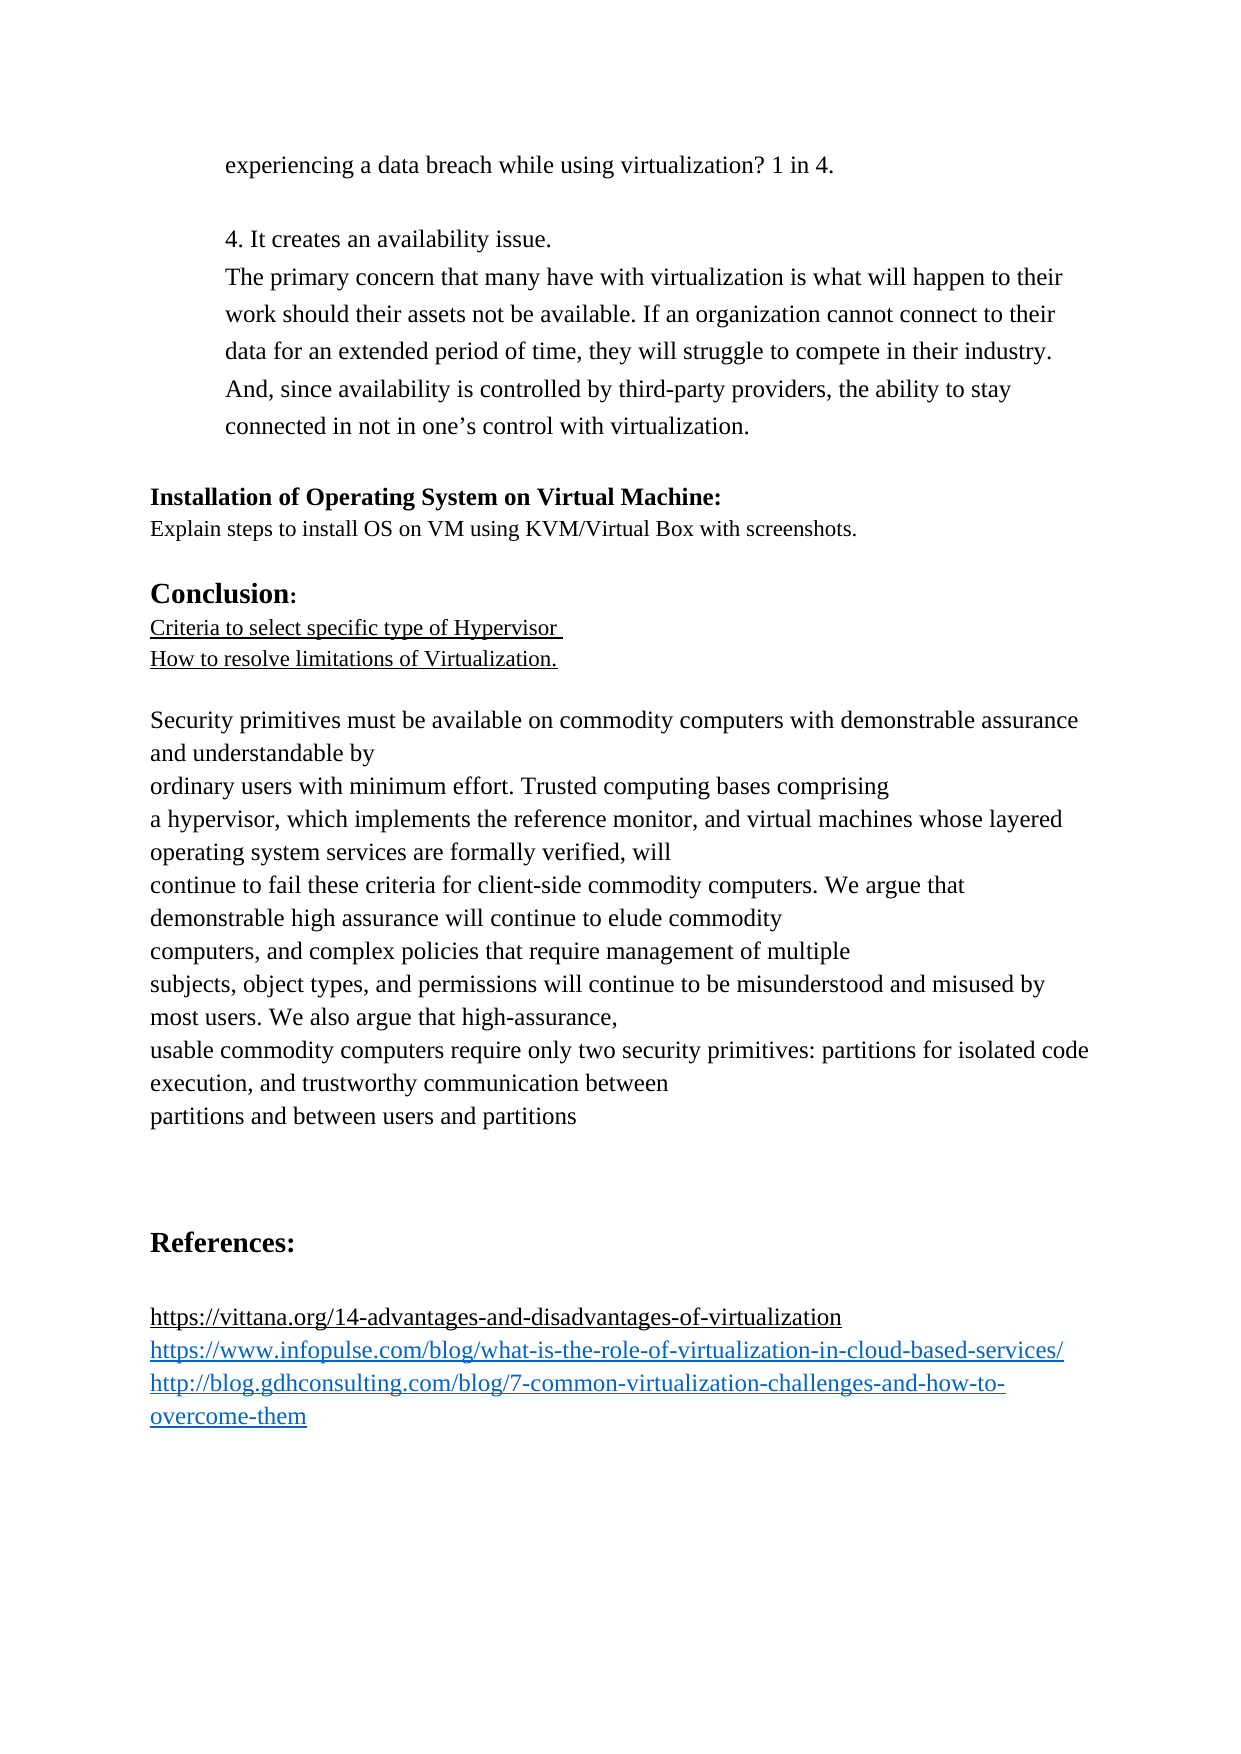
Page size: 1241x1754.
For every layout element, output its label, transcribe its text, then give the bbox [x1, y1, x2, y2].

text How to resolve limitations of Virtualization. [150, 645, 1090, 671]
text The primary concern that many have with virtualization is what will happen to their work should their assets not be available. If an organization cannot connect to their data for an extended period of time, they will struggle to compete in their industry. And, since availability is controlled by third-party providers, the ability to stay connected in not in one’s control with virtualization. [225, 262, 1090, 440]
text https://vittana.org/14-advantages-and-disadvantages-of-virtualization [150, 1302, 1090, 1331]
text partitions and between users and partitions [150, 1101, 1090, 1130]
text Installation of Operating System on Virtual Machine: [150, 482, 1090, 511]
text a hypervisor, which implements the reference monitor, and virtual machines whose layered operating system services are formally verified, will [150, 804, 1090, 866]
text Security primitives must be available on commodity computers with demonstrable assurance and understandable by [150, 705, 1090, 767]
text continue to fail these criteria for client-side commodity computers. We argue that demonstrable high assurance will continue to elude commodity [150, 870, 1090, 932]
text Criteria to select specific type of Hypervisor [150, 614, 1090, 641]
text computers, and complex policies that require management of multiple [150, 936, 1090, 965]
text Conclusion: [150, 576, 1090, 609]
text ordinary users with minimum effort. Trusted computing bases comprising [150, 771, 1090, 800]
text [225, 150, 1090, 179]
text Explain steps to install OS on VM using KVM/Virtual Box with screenshots. [150, 516, 1090, 542]
text usable commodity computers require only two security primitives: partitions for isolated code execution, and trustworthy communication between [150, 1035, 1090, 1097]
text https://www.infopulse.com/blog/what-is-the-role-of-virtualization-in-cloud-based-services/ [150, 1335, 1090, 1364]
text subjects, object types, and permissions will continue to be misunderstood and misused by most users. We also argue that high-assurance, [150, 969, 1090, 1031]
text References: [150, 1225, 1090, 1258]
text 4. It creates an availability issue. [225, 224, 1090, 253]
text http://blog.gdhconsulting.com/blog/7-common-virtualization-challenges-and-how-to-overcome-them [150, 1368, 1090, 1430]
